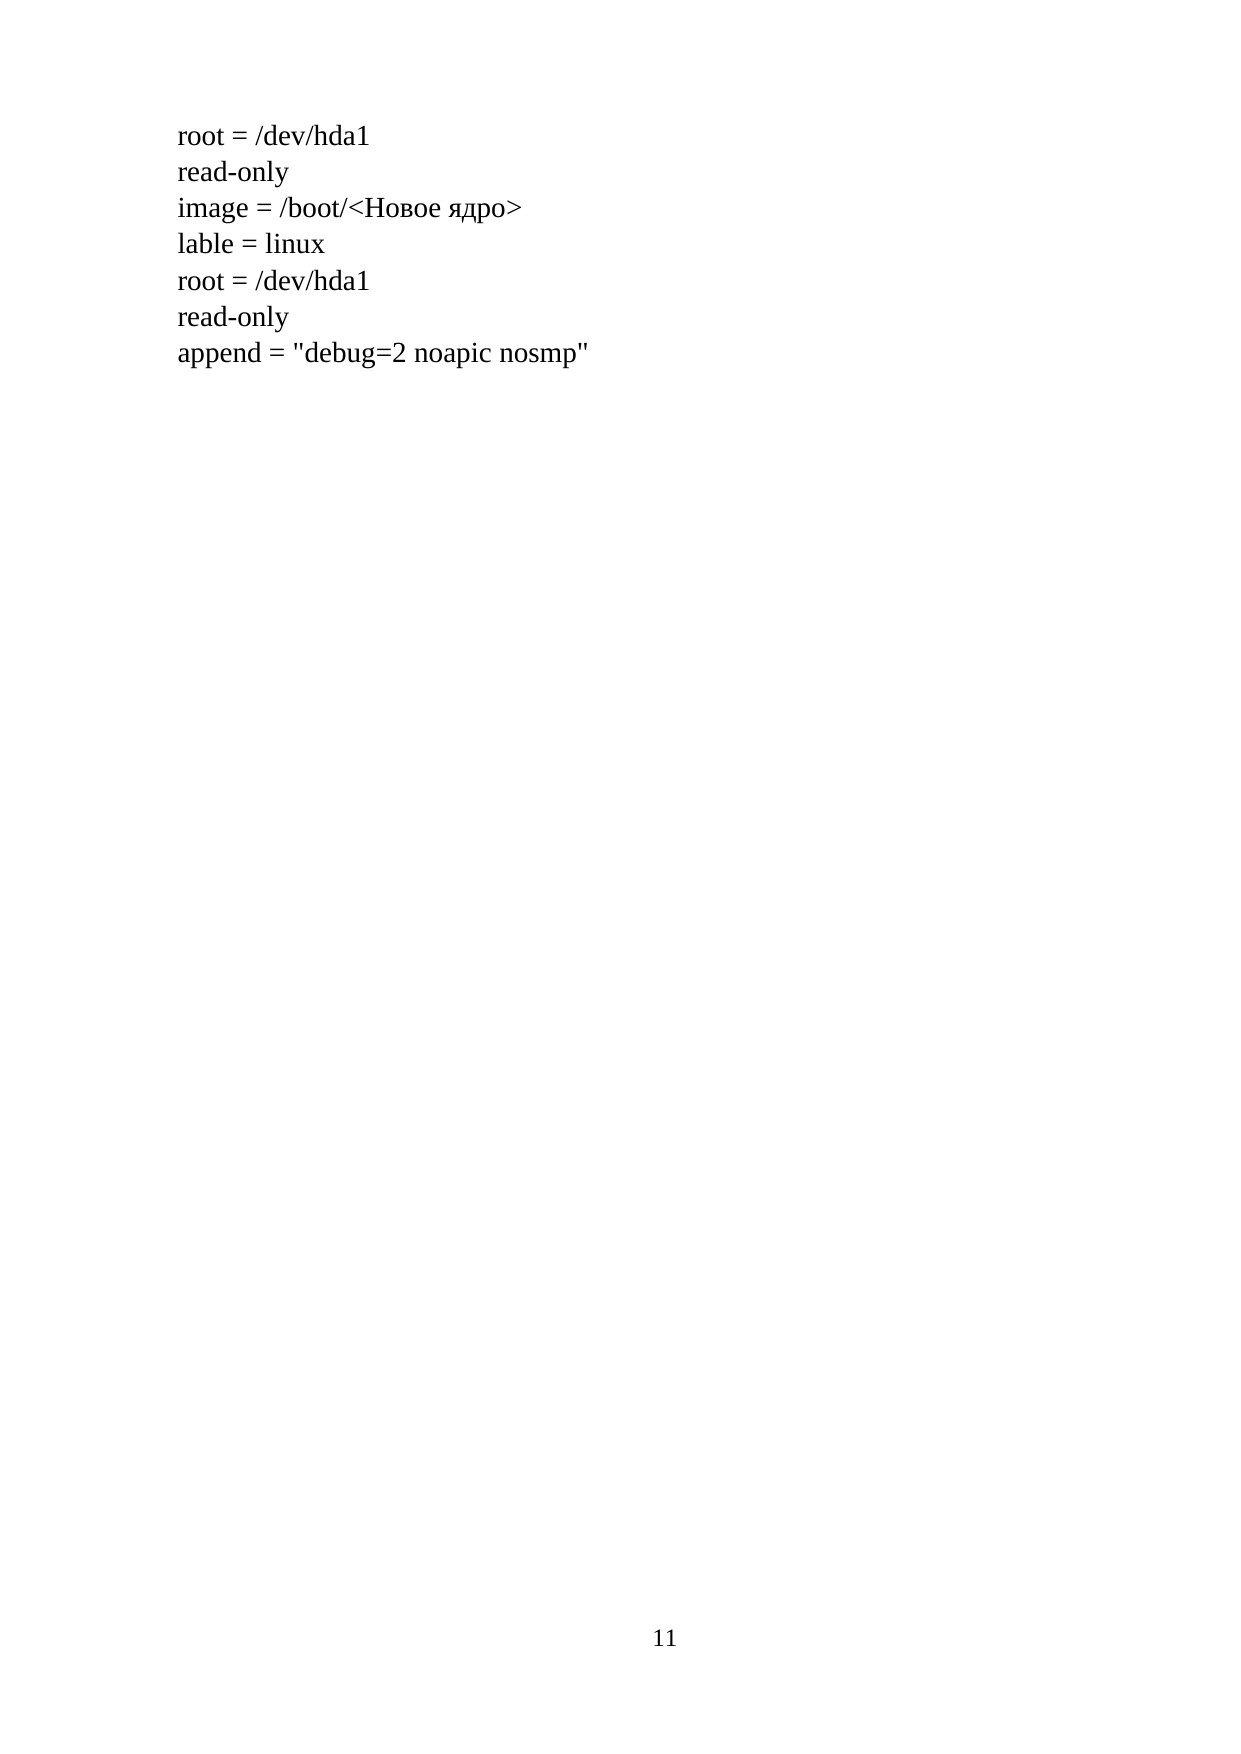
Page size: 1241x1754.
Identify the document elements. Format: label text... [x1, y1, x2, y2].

text read-only [177, 299, 1152, 332]
text root = /dev/hda1 [177, 118, 1152, 152]
text root = /dev/hda1 [177, 263, 1152, 296]
text read-only [177, 154, 1152, 188]
text append = "debug=2 noapic nosmp" [177, 335, 1152, 368]
text lable = linux [177, 227, 1152, 260]
text image = /boot/<Новое ядро> [177, 190, 1152, 224]
